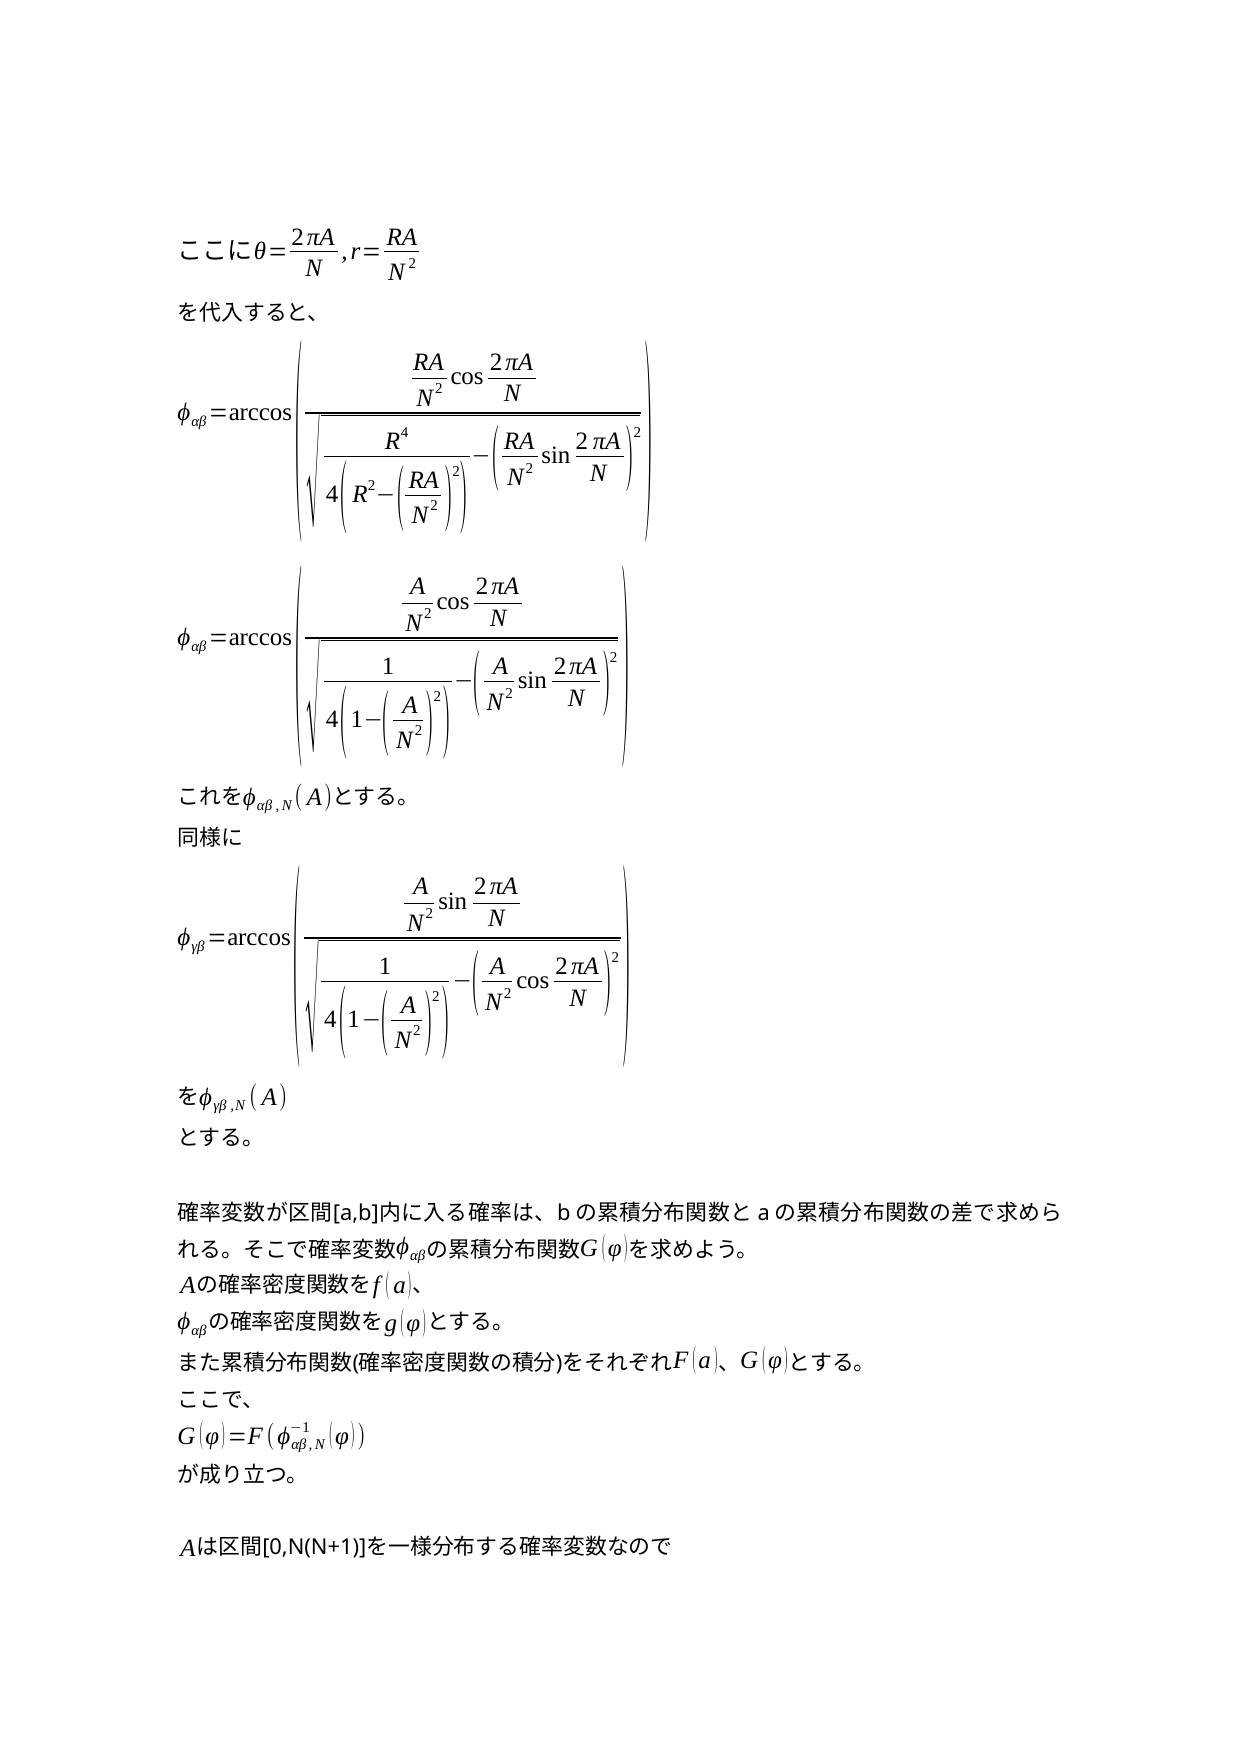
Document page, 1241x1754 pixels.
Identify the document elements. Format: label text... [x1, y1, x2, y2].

text の確率密度関数を、 [177, 1267, 1063, 1304]
text また累積分布関数(確率密度関数の積分)をそれぞれ、とする。 [177, 1342, 1063, 1379]
text これをとする。 [177, 779, 1063, 817]
text 同様に [177, 817, 1063, 854]
text を [177, 1079, 1063, 1117]
text を代入すると、 [177, 292, 1063, 329]
text が成り立つ。 [177, 1454, 1063, 1492]
text は区間[0,N(N+1)]を一様分布する確率変数なので [177, 1529, 1063, 1567]
text ここで、 [177, 1379, 1063, 1417]
text の確率密度関数をとする。 [177, 1304, 1063, 1342]
text 確率変数が区間[a,b]内に入る確率は、bの累積分布関数とaの累積分布関数の差で求められる。そこで確率変数の累積分布関数を求めよう。 [177, 1192, 1063, 1267]
text とする。 [177, 1117, 1063, 1154]
